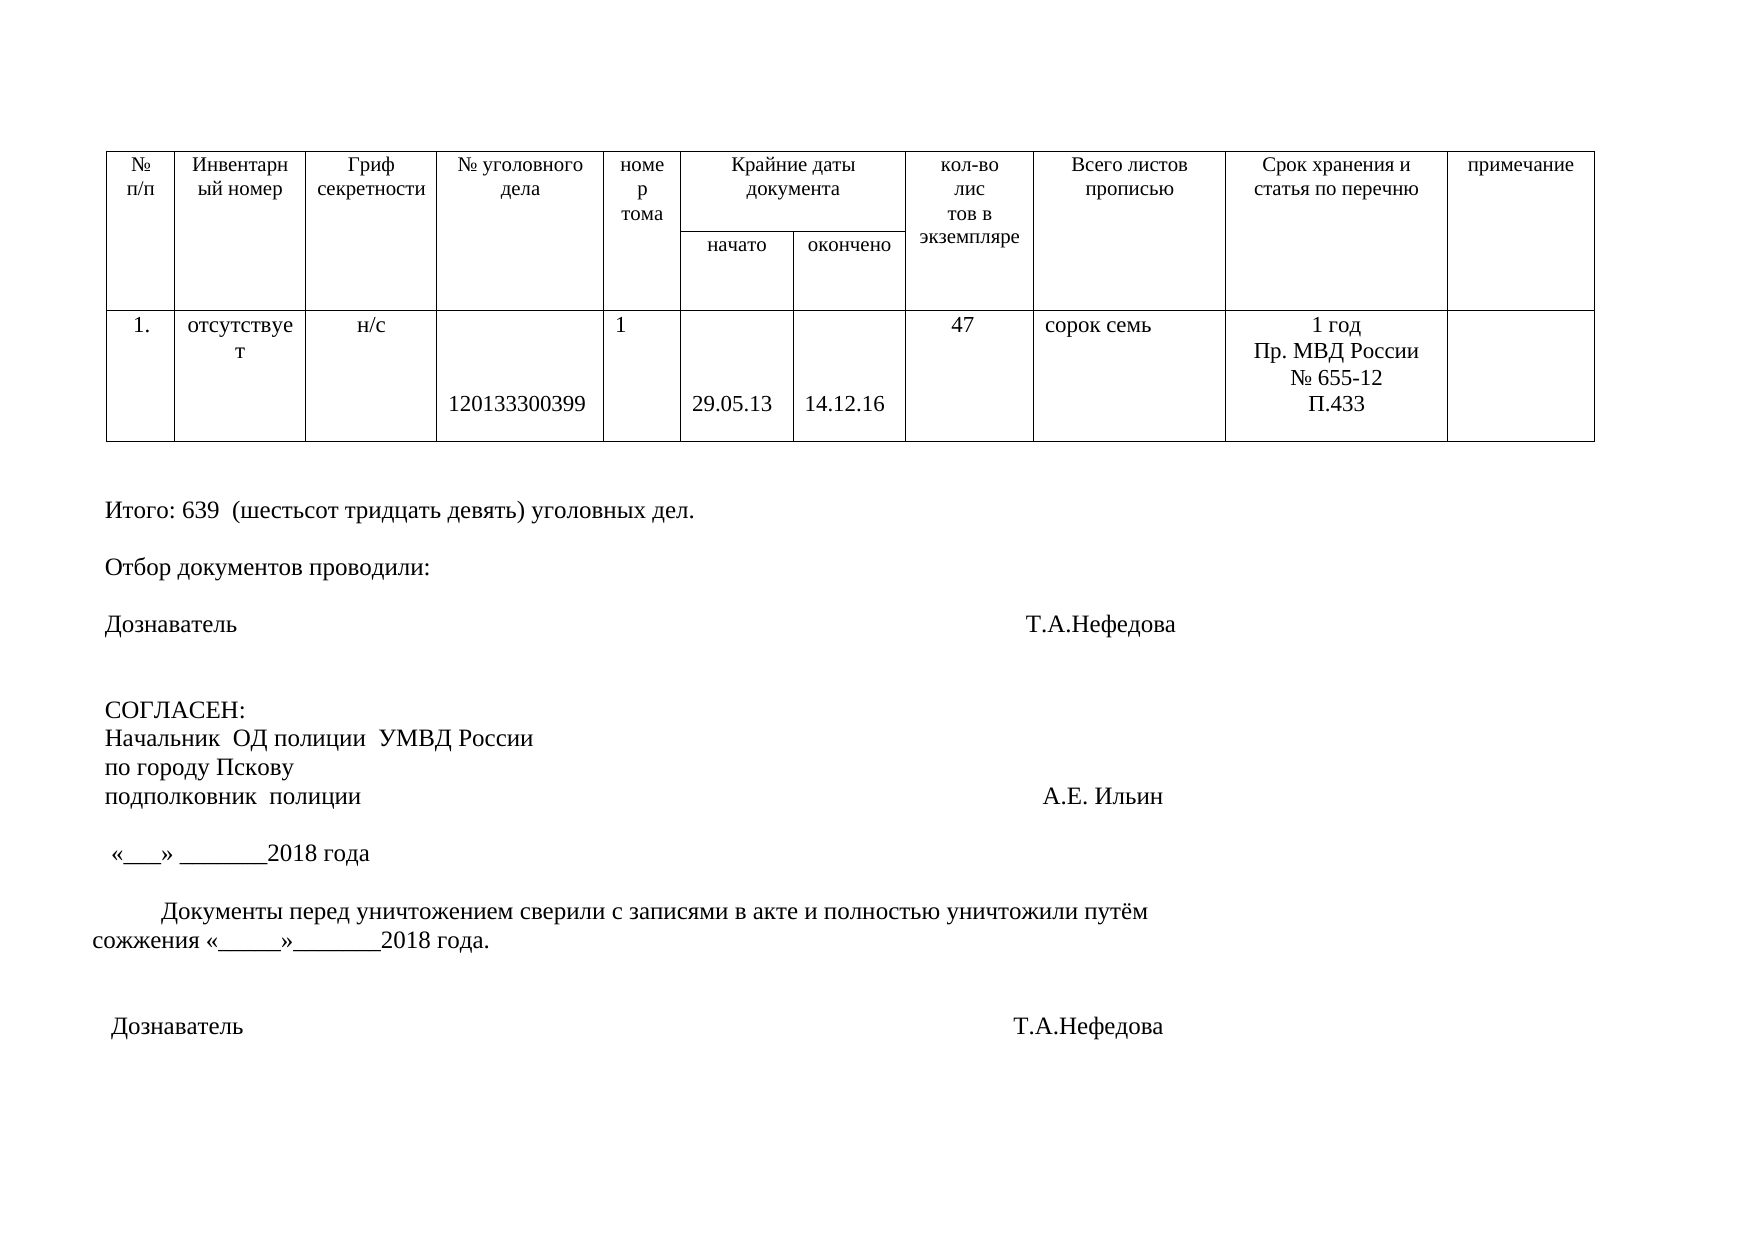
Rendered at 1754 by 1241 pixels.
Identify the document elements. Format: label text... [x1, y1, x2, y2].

text Документы перед уничтожением сверили с записями в акте и полностью уничтожили путём [29, 896, 1636, 925]
table_header Всего листов прописью [1034, 152, 1225, 310]
table_cell сорок семь [1034, 311, 1225, 441]
table_header номер тома [604, 152, 680, 310]
table_header Гриф секретности [306, 152, 436, 310]
text по городу Пскову [29, 752, 1636, 781]
table_header примечание [1448, 152, 1594, 310]
table_cell начато [681, 232, 793, 310]
text Начальник ОД полиции УМВД России [29, 723, 1636, 752]
table_header № п/п [107, 152, 174, 310]
table_cell н/с [306, 311, 436, 441]
table_cell [107, 311, 174, 441]
text сожжения «_____»_______2018 года. [29, 925, 1636, 953]
table_header Крайние даты документа [681, 152, 905, 231]
table_cell 1 [604, 311, 680, 441]
text Итого: 639 (шестьсот тридцать девять) уголовных дел. [29, 495, 1636, 524]
table_cell 1 год Пр. МВД России № 655-12 П.433 [1226, 311, 1447, 441]
table_cell [1448, 311, 1594, 441]
table_cell отсутствует [175, 311, 305, 441]
table_cell 120133300399 [437, 311, 603, 441]
text Отбор документов проводили: [29, 552, 1636, 581]
table_header Инвентарный номер [175, 152, 305, 310]
text Дознаватель Т.А.Нефедова [29, 1011, 1636, 1040]
table_header Срок хранения и статья по перечню [1226, 152, 1447, 310]
table_cell 29.05.13 [681, 311, 793, 441]
table_header № уголовного дела [437, 152, 603, 310]
table_header кол-во лис тов в экземпляре [906, 152, 1033, 310]
text Дознаватель Т.А.Нефедова [29, 609, 1636, 638]
table_cell 14.12.16 [794, 311, 905, 441]
text «___» _______2018 года [29, 838, 1636, 867]
text подполковник полиции А.Е. Ильин [29, 781, 1636, 810]
table_cell 47 [906, 311, 1033, 441]
table_cell окончено [794, 232, 905, 310]
text СОГЛАСЕН: [29, 695, 1636, 723]
